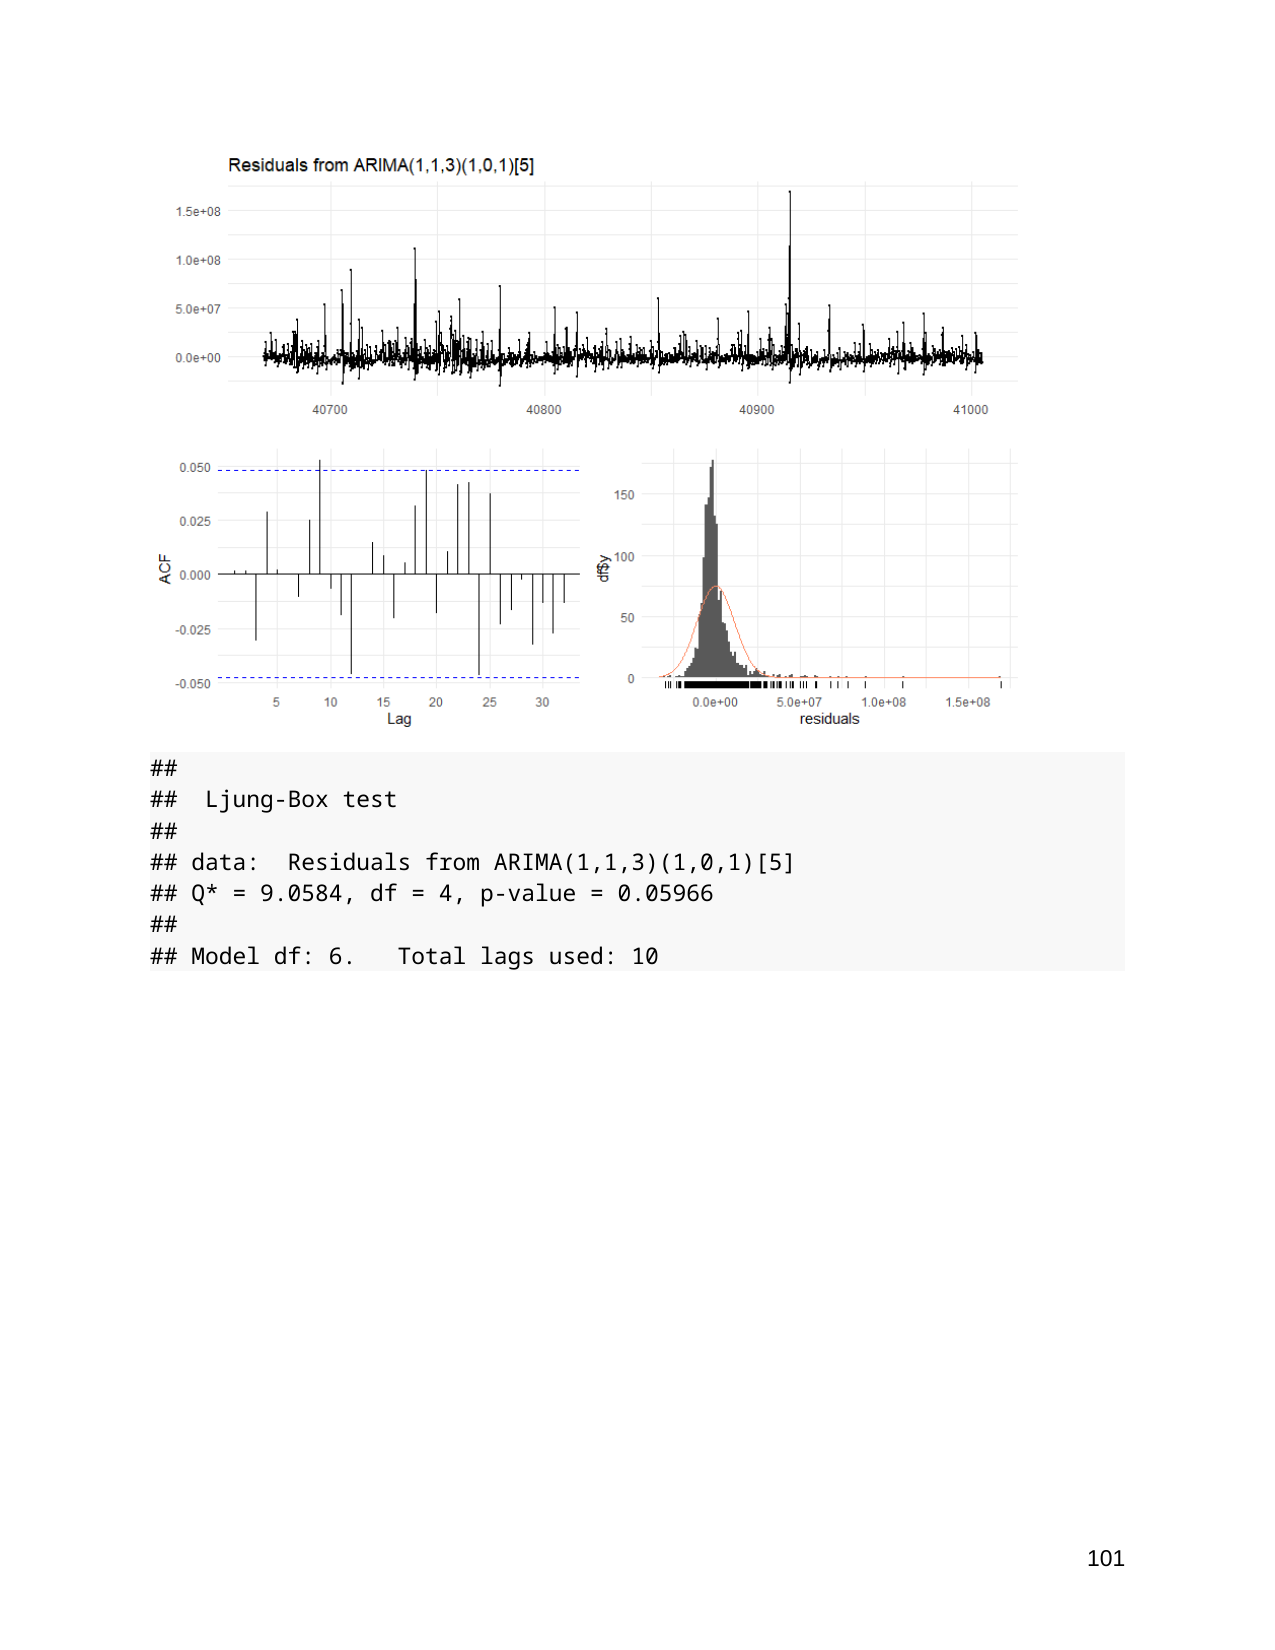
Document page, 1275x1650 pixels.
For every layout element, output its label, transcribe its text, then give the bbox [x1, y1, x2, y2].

text ## ## Ljung-Box test ## ## data: Residuals from ARIMA(1,1,3)(1,0,1)[5] ## Q* = 9.0584, df = 4, p-value = 0.05966 ## ## Model df: 6. Total lags used: 10 [150, 752, 1125, 971]
picture [150, 150, 1025, 734]
